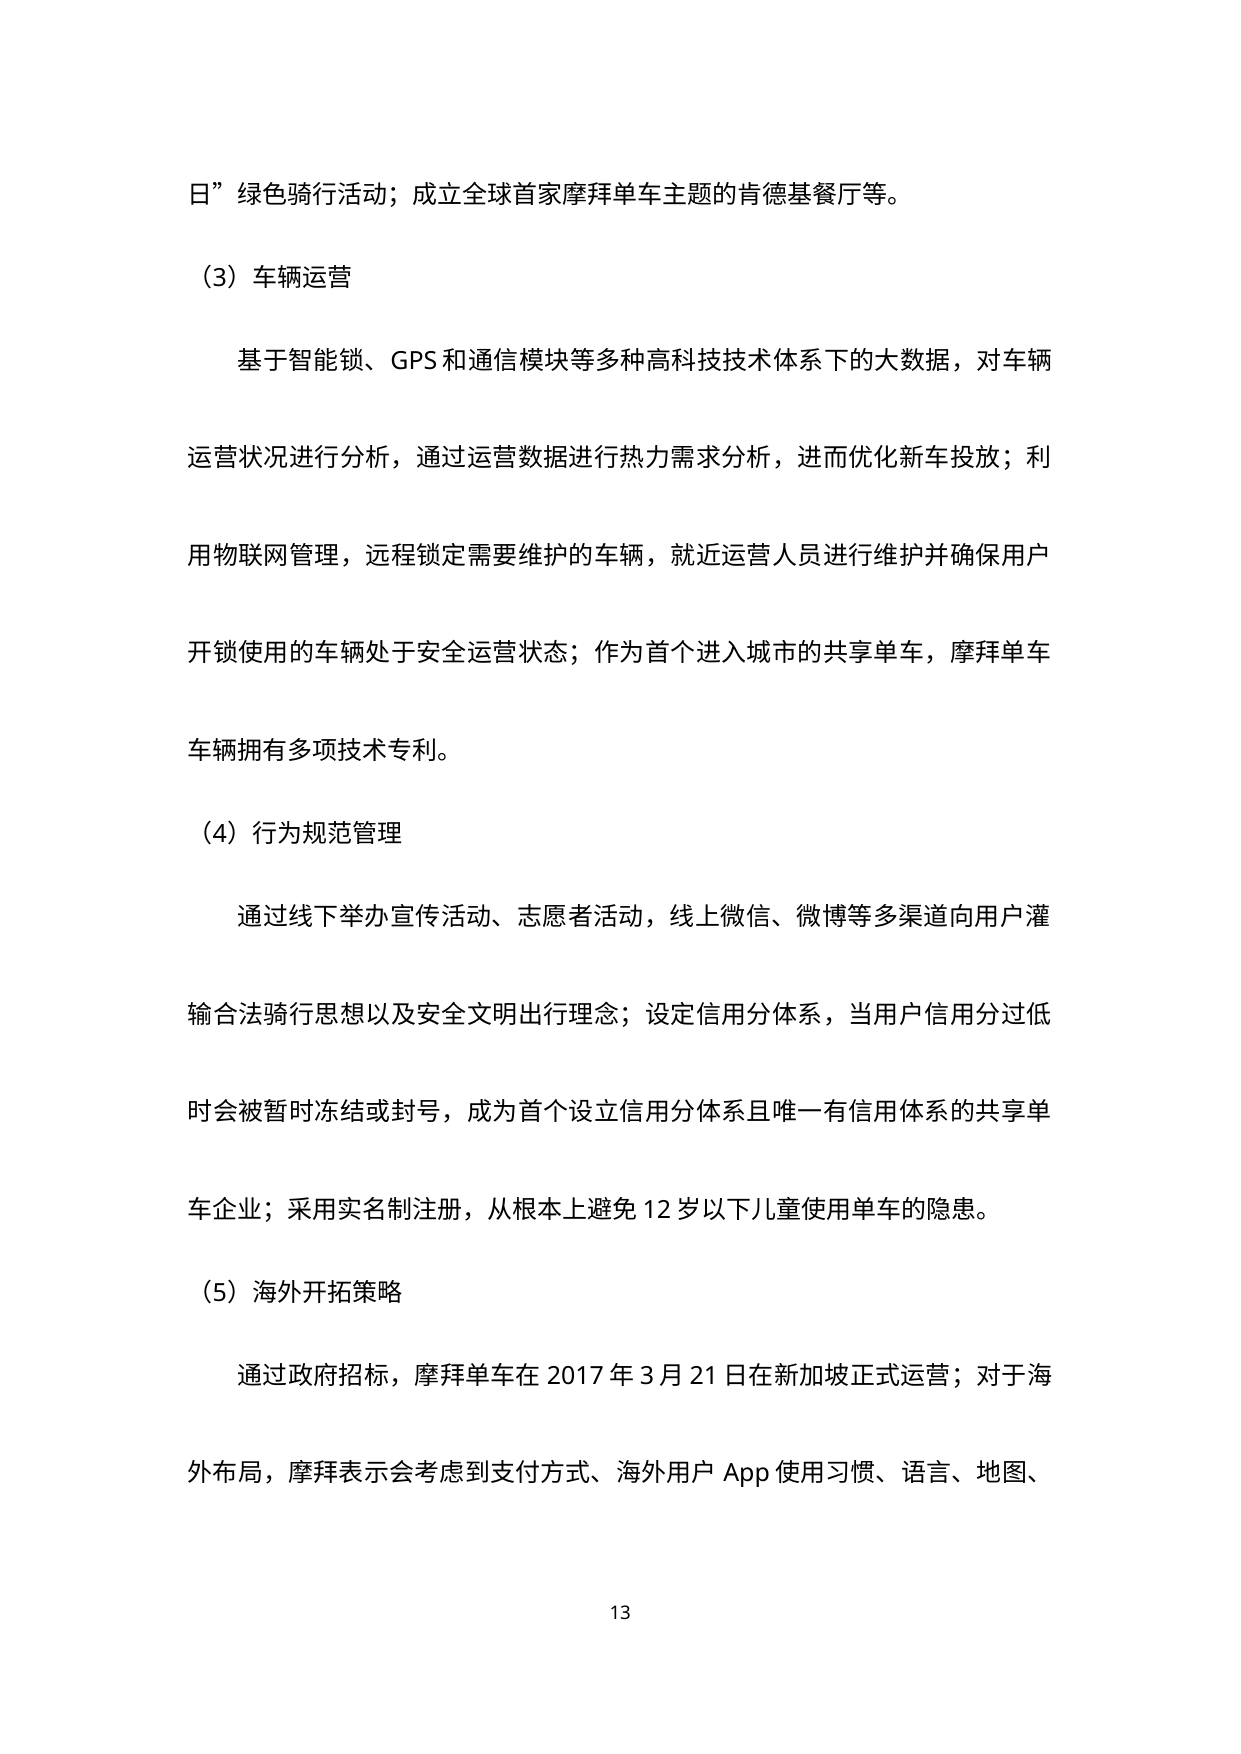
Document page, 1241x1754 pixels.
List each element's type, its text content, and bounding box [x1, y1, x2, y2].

text 通过线下举办宣传活动、志愿者活动，线上微信、微博等多渠道向用户灌输合法骑行思想以及安全文明出行理念；设定信用分体系，当用户信用分过低时会被暂时冻结或封号，成为首个设立信用分体系且唯一有信用体系的共享单车企业；采用实名制注册，从根本上避免12岁以下儿童使用单车的隐患。 [187, 882, 1053, 1240]
text （4）行为规范管理 [187, 799, 1053, 864]
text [187, 160, 1053, 225]
text （3）车辆运营 [187, 243, 1053, 308]
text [187, 1341, 1053, 1503]
text （5）海外开拓策略 [187, 1258, 1053, 1323]
text 基于智能锁、GPS和通信模块等多种高科技技术体系下的大数据，对车辆运营状况进行分析，通过运营数据进行热力需求分析，进而优化新车投放；利用物联网管理，远程锁定需要维护的车辆，就近运营人员进行维护并确保用户开锁使用的车辆处于安全运营状态；作为首个进入城市的共享单车，摩拜单车车辆拥有多项技术专利。 [187, 326, 1053, 781]
